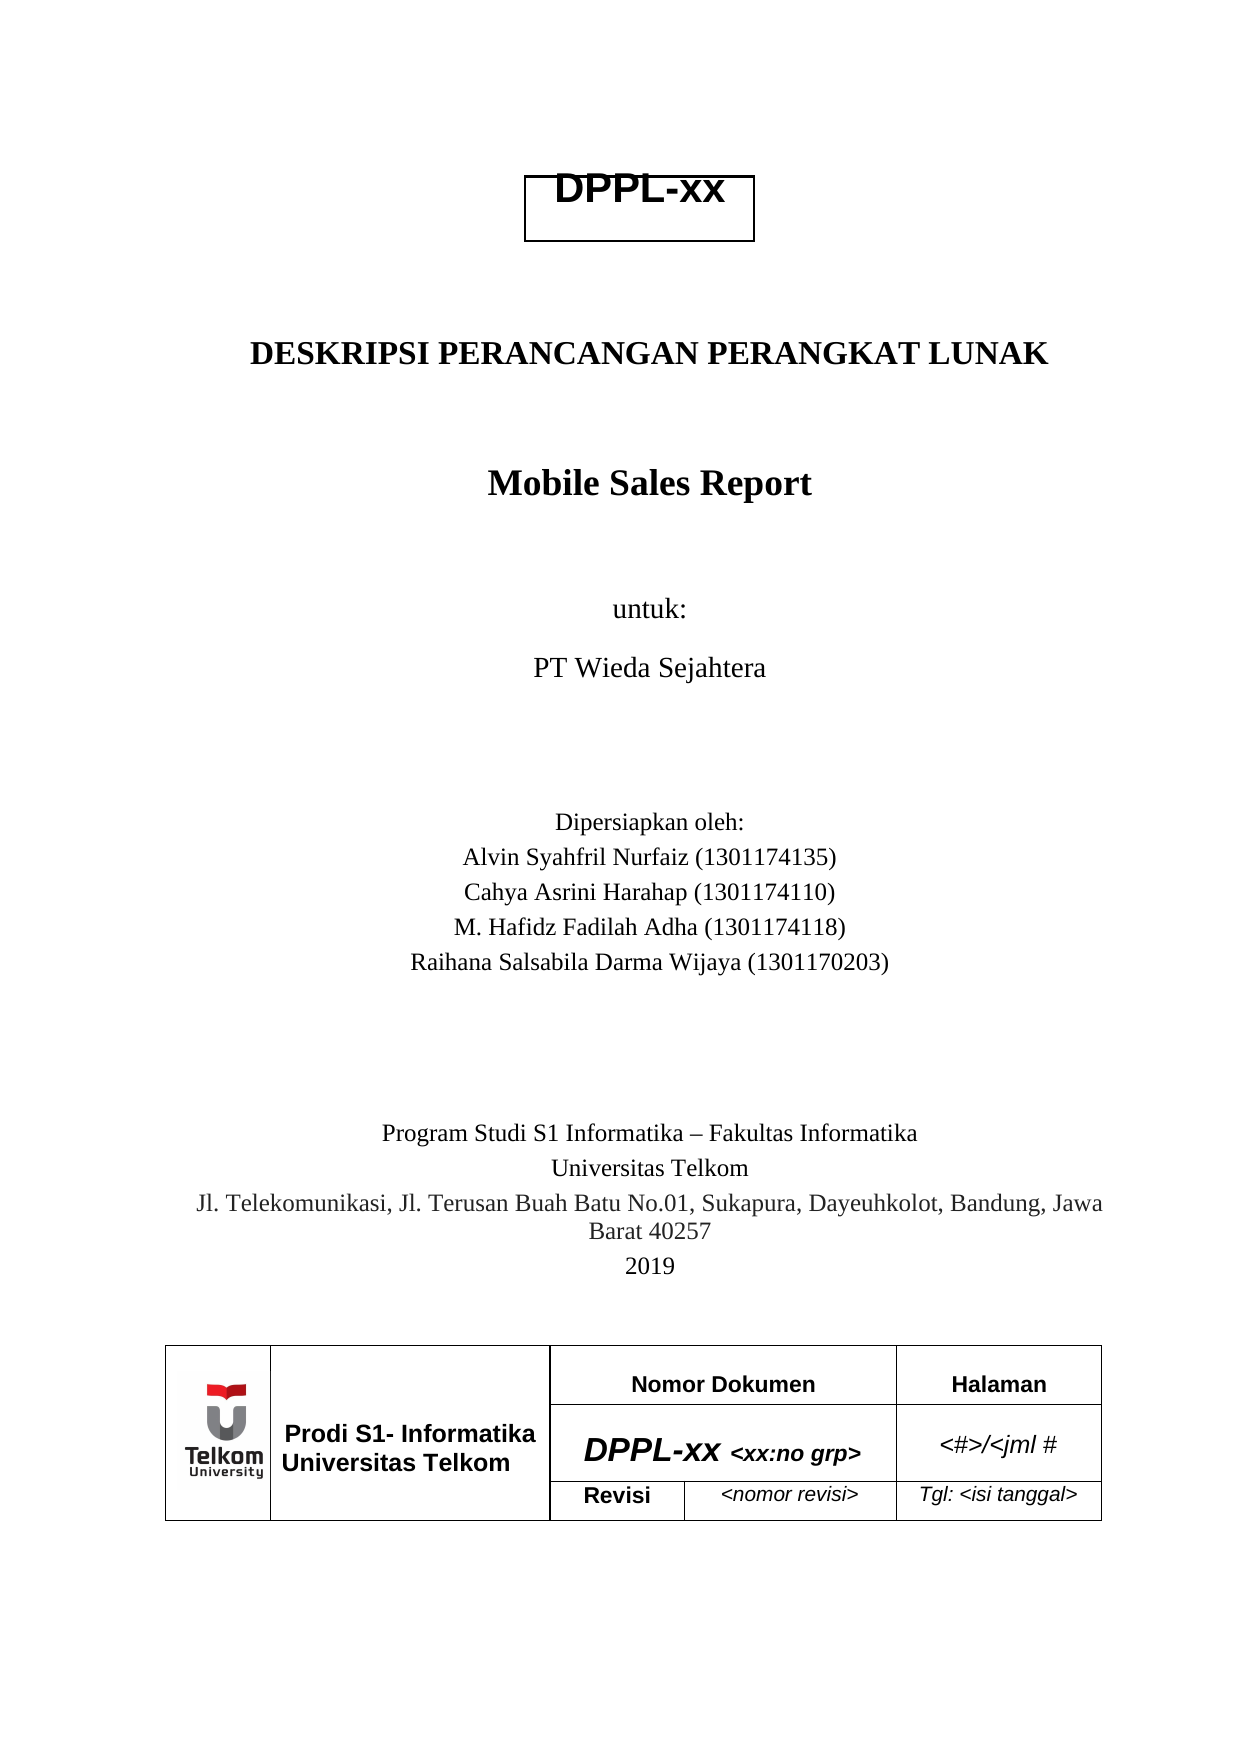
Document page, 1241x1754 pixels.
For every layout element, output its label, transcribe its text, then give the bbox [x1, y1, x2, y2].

title Mobile Sales Report [177, 460, 1122, 503]
table_header [166, 1346, 270, 1520]
text untuk: [177, 592, 1122, 625]
table_header Halaman [897, 1346, 1101, 1404]
table_cell <nomor revisi> [685, 1482, 896, 1520]
table_header Prodi S1- Informatika Universitas Telkom [271, 1346, 549, 1520]
table_cell Tgl: <isi tanggal> [897, 1482, 1101, 1520]
text 2019 [177, 1251, 1122, 1280]
picture [176, 1371, 271, 1490]
text Jl. Telekomunikasi, Jl. Terusan Buah Batu No.01, Sukapura, Dayeuhkolot, Bandung, Jawa Barat 40257 [711, 1188, 1122, 1245]
text M. Hafidz Fadilah Adha (1301174118) [177, 912, 1122, 941]
table_header Nomor Dokumen [551, 1346, 896, 1404]
text Raihana Salsabila Darma Wijaya (1301170203) [177, 947, 1122, 976]
text Cahya Asrini Harahap (1301174110) [177, 877, 1122, 906]
text PT Wieda Sejahtera [177, 650, 1122, 684]
text Dipersiapkan oleh: [177, 807, 1122, 836]
table_cell Revisi [551, 1482, 684, 1520]
text Program Studi S1 Informatika – Fakultas Informatika [177, 1118, 1122, 1146]
text Jl. Telekomunikasi, Jl. Terusan Buah Batu No.01, Sukapura, Dayeuhkolot, Bandung, Jawa Barat 40257 [177, 1188, 588, 1245]
table_cell DPPL-xx <xx:no grp> [551, 1405, 896, 1481]
title DESKRIPSI PERANCANGAN PERANGKAT LUNAK [177, 333, 1122, 372]
text Alvin Syahfril Nurfaiz (1301174135) [177, 842, 1122, 871]
table_cell <#>/<jml # [897, 1405, 1101, 1481]
text Universitas Telkom [177, 1153, 1122, 1181]
